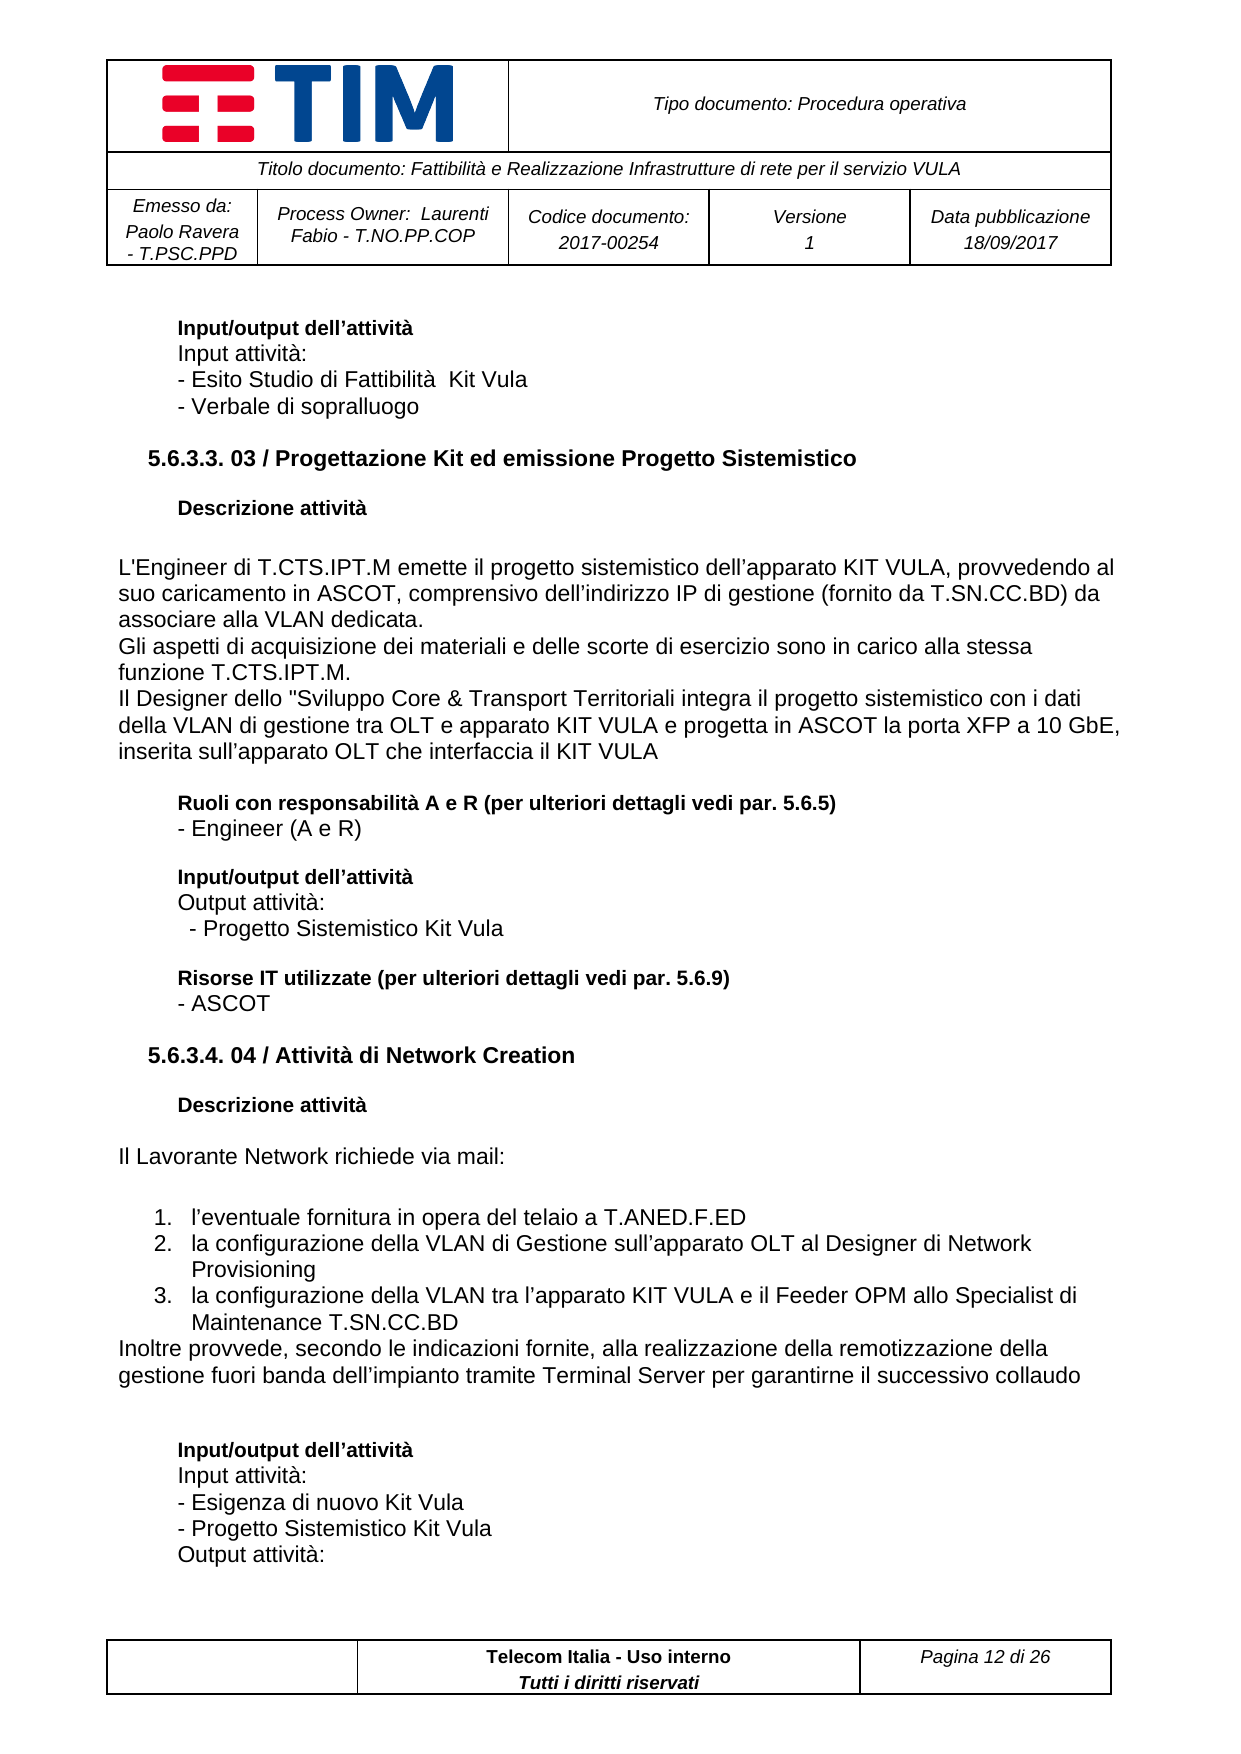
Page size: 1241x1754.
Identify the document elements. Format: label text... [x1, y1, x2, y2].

list la configurazione della VLAN di Gestione sull’apparato OLT al Designer di Network Provisioning [153, 1230, 1122, 1282]
text - Engineer (A e R) [177, 815, 1122, 841]
text - Esigenza di nuovo Kit Vula [177, 1488, 1122, 1515]
text - Progetto Sistemistico Kit Vula [189, 915, 1122, 942]
text Il Lavorante Network richiede via mail: [118, 1143, 1122, 1169]
list la configurazione della VLAN tra l’apparato KIT VULA e il Feeder OPM allo Specialist di Maintenance T.SN.CC.BD [153, 1282, 1122, 1335]
text Input attività: [177, 340, 1122, 366]
subtitle 03 / Progettazione Kit ed emissione Progetto Sistemistico [148, 445, 1122, 472]
text - Progetto Sistemistico Kit Vula [177, 1515, 1122, 1541]
text Input attività: [177, 1462, 1122, 1488]
text L'Engineer di T.CTS.IPT.M emette il progetto sistemistico dell’apparato KIT VULA, provvedendo al suo caricamento in ASCOT, comprensivo dell’indirizzo IP di gestione (fornito da T.SN.CC.BD) da associare alla VLAN dedicata. [118, 554, 1122, 633]
list l’eventuale fornitura in opera del telaio a T.ANED.F.ED [153, 1203, 1122, 1230]
text - ASCOT [177, 990, 1122, 1016]
text - Verbale di sopralluogo [177, 393, 1122, 419]
text Inoltre provvede, secondo le indicazioni fornite, alla realizzazione della remotizzazione della gestione fuori banda dell’impianto tramite Terminal Server per garantirne il successivo collaudo [118, 1335, 1122, 1388]
subtitle 04 / Attività di Network Creation [148, 1042, 1122, 1069]
text Ruoli con responsabilità A e R (per ulteriori dettagli vedi par. 5.6.5) [177, 791, 1122, 815]
text Input/output dell’attività [177, 316, 1122, 340]
text Input/output dell’attività [177, 1438, 1122, 1462]
text Output attività: [177, 1541, 1122, 1568]
text - Esito Studio di Fattibilità Kit Vula [177, 366, 1122, 393]
picture [162, 65, 453, 142]
text Il Designer dello "Sviluppo Core & Transport Territoriali integra il progetto sistemistico con i dati della VLAN di gestione tra OLT e apparato KIT VULA e progetta in ASCOT la porta XFP a 10 GbE, inserita sull’apparato OLT che interfaccia il KIT VULA [118, 685, 1122, 764]
text Descrizione attività [177, 496, 1122, 519]
text Input/output dell’attività [177, 865, 1122, 889]
text Output attività: [177, 889, 1122, 915]
text Risorse IT utilizzate (per ulteriori dettagli vedi par. 5.6.9) [177, 942, 1122, 990]
text Descrizione attività [177, 1093, 1122, 1117]
text Gli aspetti di acquisizione dei materiali e delle scorte di esercizio sono in carico alla stessa funzione T.CTS.IPT.M. [118, 633, 1122, 685]
